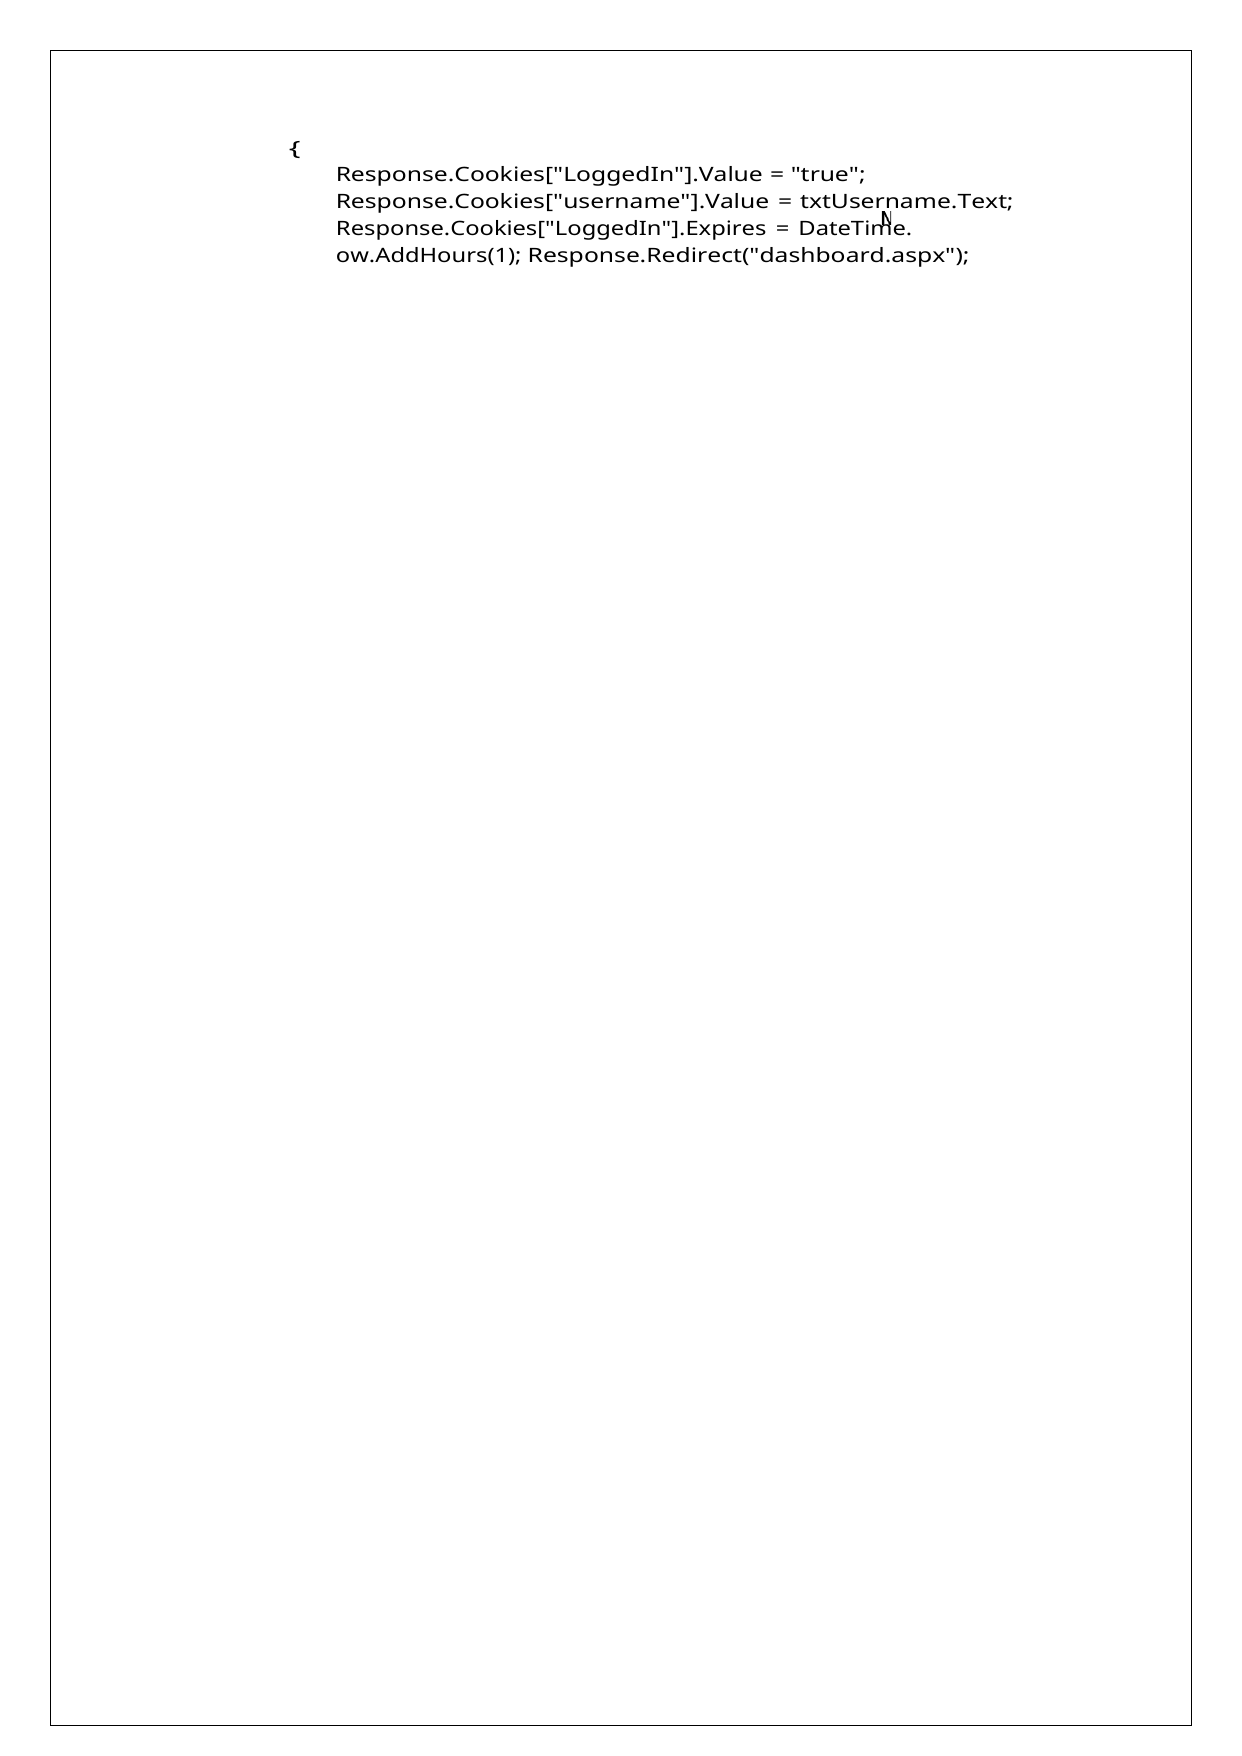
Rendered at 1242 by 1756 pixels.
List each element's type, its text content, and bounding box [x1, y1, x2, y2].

text { [289, 137, 1106, 160]
text Response.Cookies["LoggedIn"].Value = "true"; Response.Cookies["username"].Value = txtUsername.Text; Response.Cookies["LoggedIn"].Expires = DateTime. ow.AddHours(1); Response.Redirect("dashboard.aspx"); [336, 160, 1075, 268]
